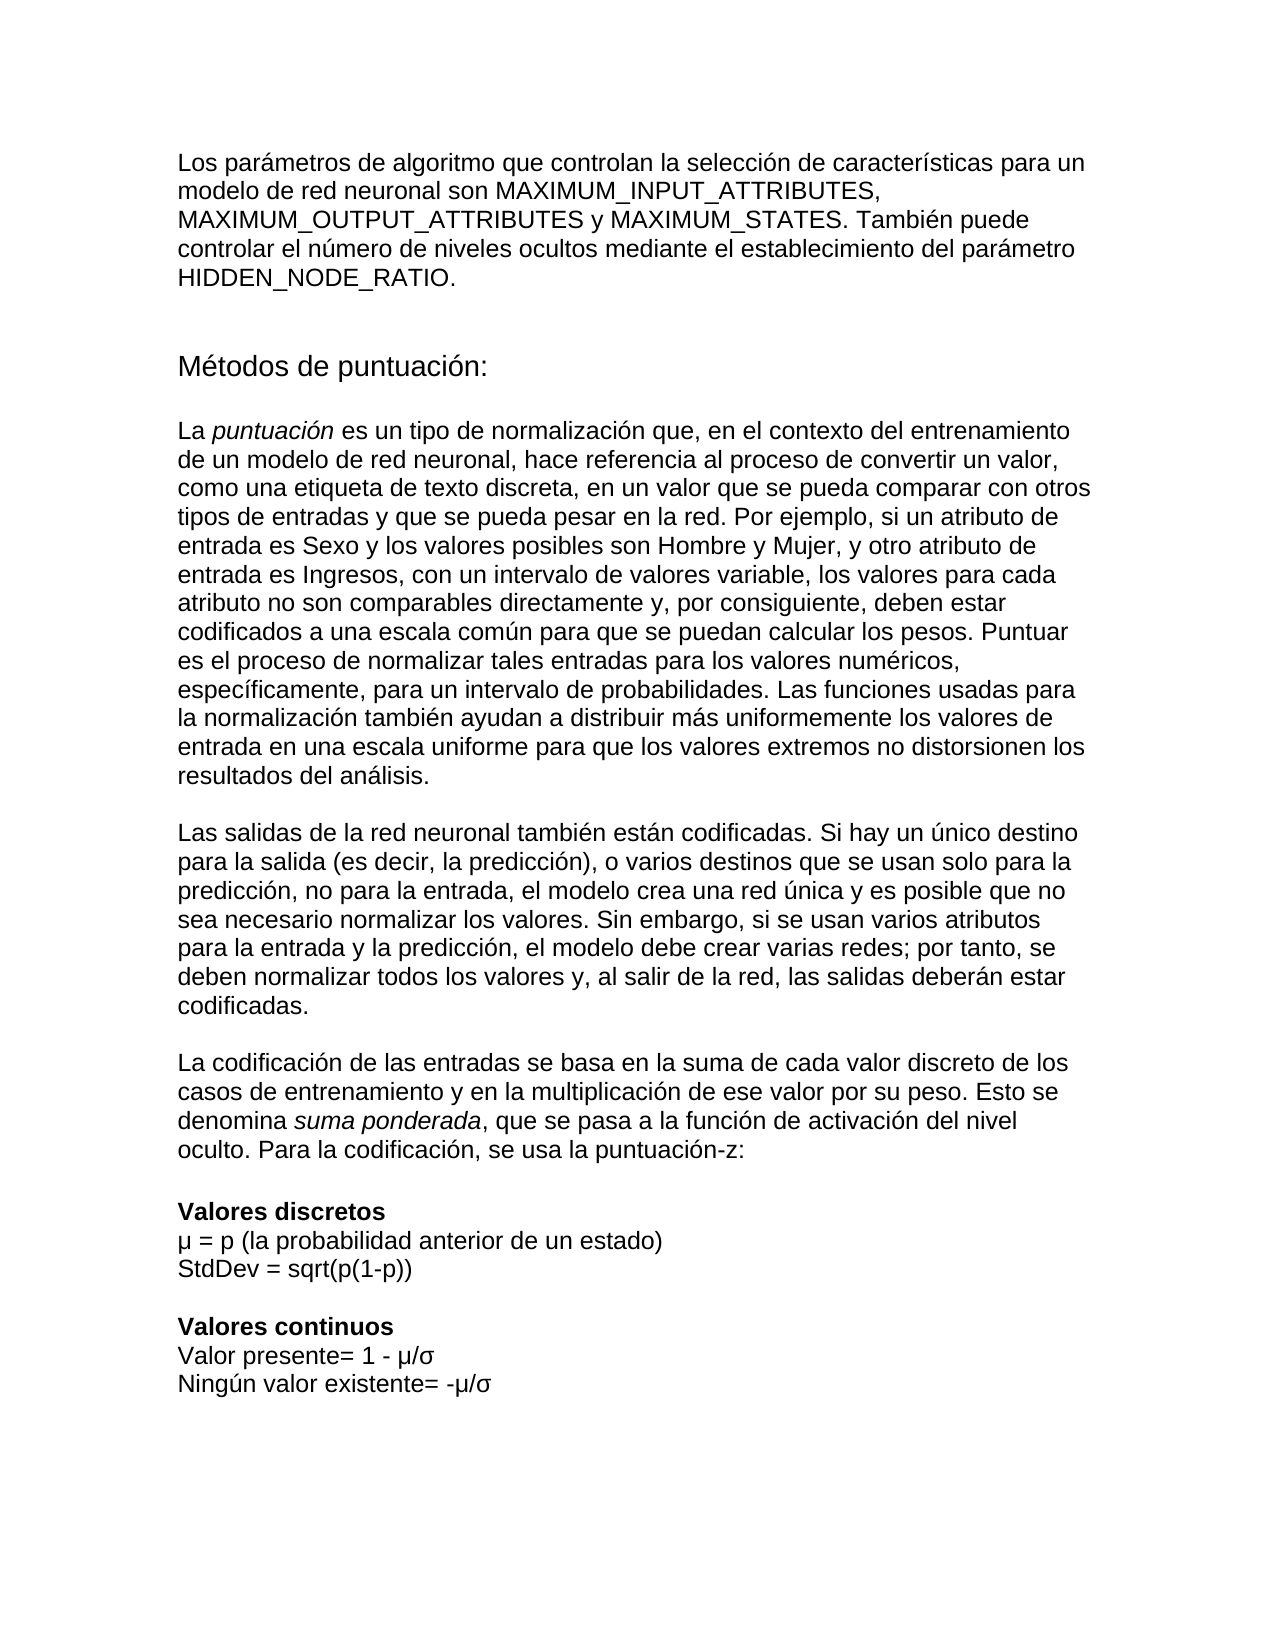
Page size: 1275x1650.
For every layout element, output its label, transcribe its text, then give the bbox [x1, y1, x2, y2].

text Métodos de puntuación: [177, 349, 1098, 382]
text μ = p (la probabilidad anterior de un estado) [177, 1226, 1098, 1254]
text Valor presente= 1 - μ/σ [177, 1341, 1098, 1369]
text Las salidas de la red neuronal también están codificadas. Si hay un único destino para la salida (es decir, la predicción), o varios destinos que se usan solo para la predicción, no para la entrada, el modelo crea una red única y es posible que no sea necesario normalizar los valores. Sin embargo, si se usan varios atributos para la entrada y la predicción, el modelo debe crear varias redes; por tanto, se deben normalizar todos los valores y, al salir de la red, las salidas deberán estar codificadas. [177, 818, 1098, 1020]
text StdDev = sqrt(p(1-p)) [177, 1254, 1098, 1283]
text Valores discretos [177, 1197, 1098, 1226]
text Ningún valor existente= -μ/σ [177, 1369, 1098, 1398]
text Los parámetros de algoritmo que controlan la selección de características para un modelo de red neuronal son MAXIMUM_INPUT_ATTRIBUTES, MAXIMUM_OUTPUT_ATTRIBUTES y MAXIMUM_STATES. También puede controlar el número de niveles ocultos mediante el establecimiento del parámetro HIDDEN_NODE_RATIO. [177, 148, 1098, 291]
text La codificación de las entradas se basa en la suma de cada valor discreto de los casos de entrenamiento y en la multiplicación de ese valor por su peso. Esto se denomina suma ponderada, que se pasa a la función de activación del nivel oculto. Para la codificación, se usa la puntuación-z: [177, 1048, 1098, 1163]
text La puntuación es un tipo de normalización que, en el contexto del entrenamiento de un modelo de red neuronal, hace referencia al proceso de convertir un valor, como una etiqueta de texto discreta, en un valor que se pueda comparar con otros tipos de entradas y que se pueda pesar en la red. Por ejemplo, si un atributo de entrada es Sexo y los valores posibles son Hombre y Mujer, y otro atributo de entrada es Ingresos, con un intervalo de valores variable, los valores para cada atributo no son comparables directamente y, por consiguiente, deben estar codificados a una escala común para que se puedan calcular los pesos. Puntuar es el proceso de normalizar tales entradas para los valores numéricos, específicamente, para un intervalo de probabilidades. Las funciones usadas para la normalización también ayudan a distribuir más uniformemente los valores de entrada en una escala uniforme para que los valores extremos no distorsionen los resultados del análisis. [177, 416, 1098, 790]
text Valores continuos [177, 1312, 1098, 1341]
